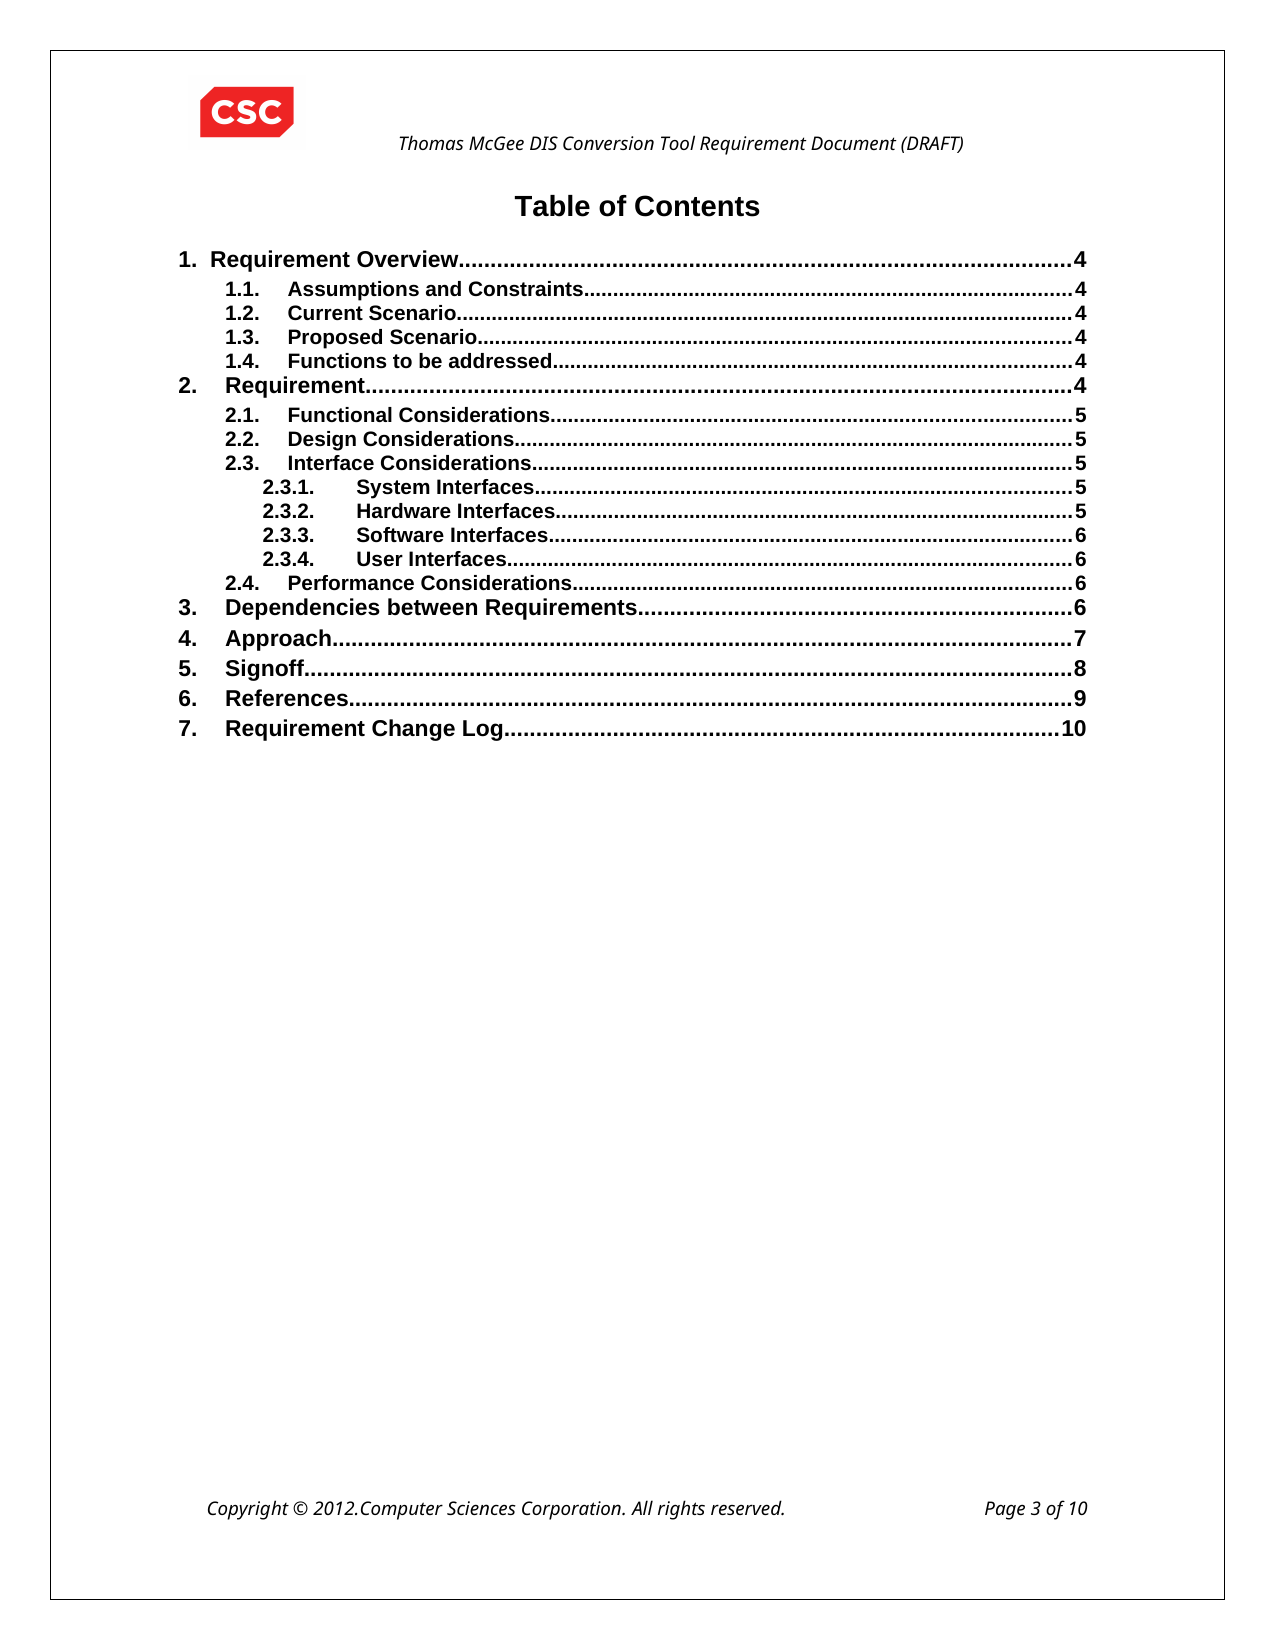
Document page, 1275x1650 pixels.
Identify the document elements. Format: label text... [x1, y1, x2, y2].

text 1.4. Functions to be addressed 4 [225, 348, 1087, 372]
text 2.4. Performance Considerations 6 [225, 570, 1087, 594]
text 1. Requirement Overview 4 [178, 246, 1087, 273]
text 4. Approach 7 [178, 624, 1087, 651]
text 7. Requirement Change Log 10 [178, 715, 1087, 742]
text 1.1. Assumptions and Constraints 4 [225, 277, 1087, 301]
text 2.3.2. Hardware Interfaces 5 [262, 498, 1087, 522]
text 2.1. Functional Considerations 5 [225, 403, 1087, 427]
text 2.3.3. Software Interfaces 6 [262, 522, 1087, 546]
text 5. Signoff 8 [178, 655, 1087, 681]
picture [187, 75, 307, 150]
text 2.3.4. User Interfaces 6 [262, 546, 1087, 570]
text 2.2. Design Considerations 5 [225, 427, 1087, 451]
text 1.3. Proposed Scenario 4 [225, 324, 1087, 348]
text 2.3. Interface Considerations 5 [225, 451, 1087, 474]
text 3. Dependencies between Requirements 6 [178, 594, 1087, 621]
subtitle Table of Contents [187, 189, 1087, 222]
text 1.2. Current Scenario 4 [225, 301, 1087, 324]
text 2. Requirement 4 [178, 372, 1087, 399]
text 2.3.1. System Interfaces 5 [262, 474, 1087, 498]
text 6. References 9 [178, 685, 1087, 711]
